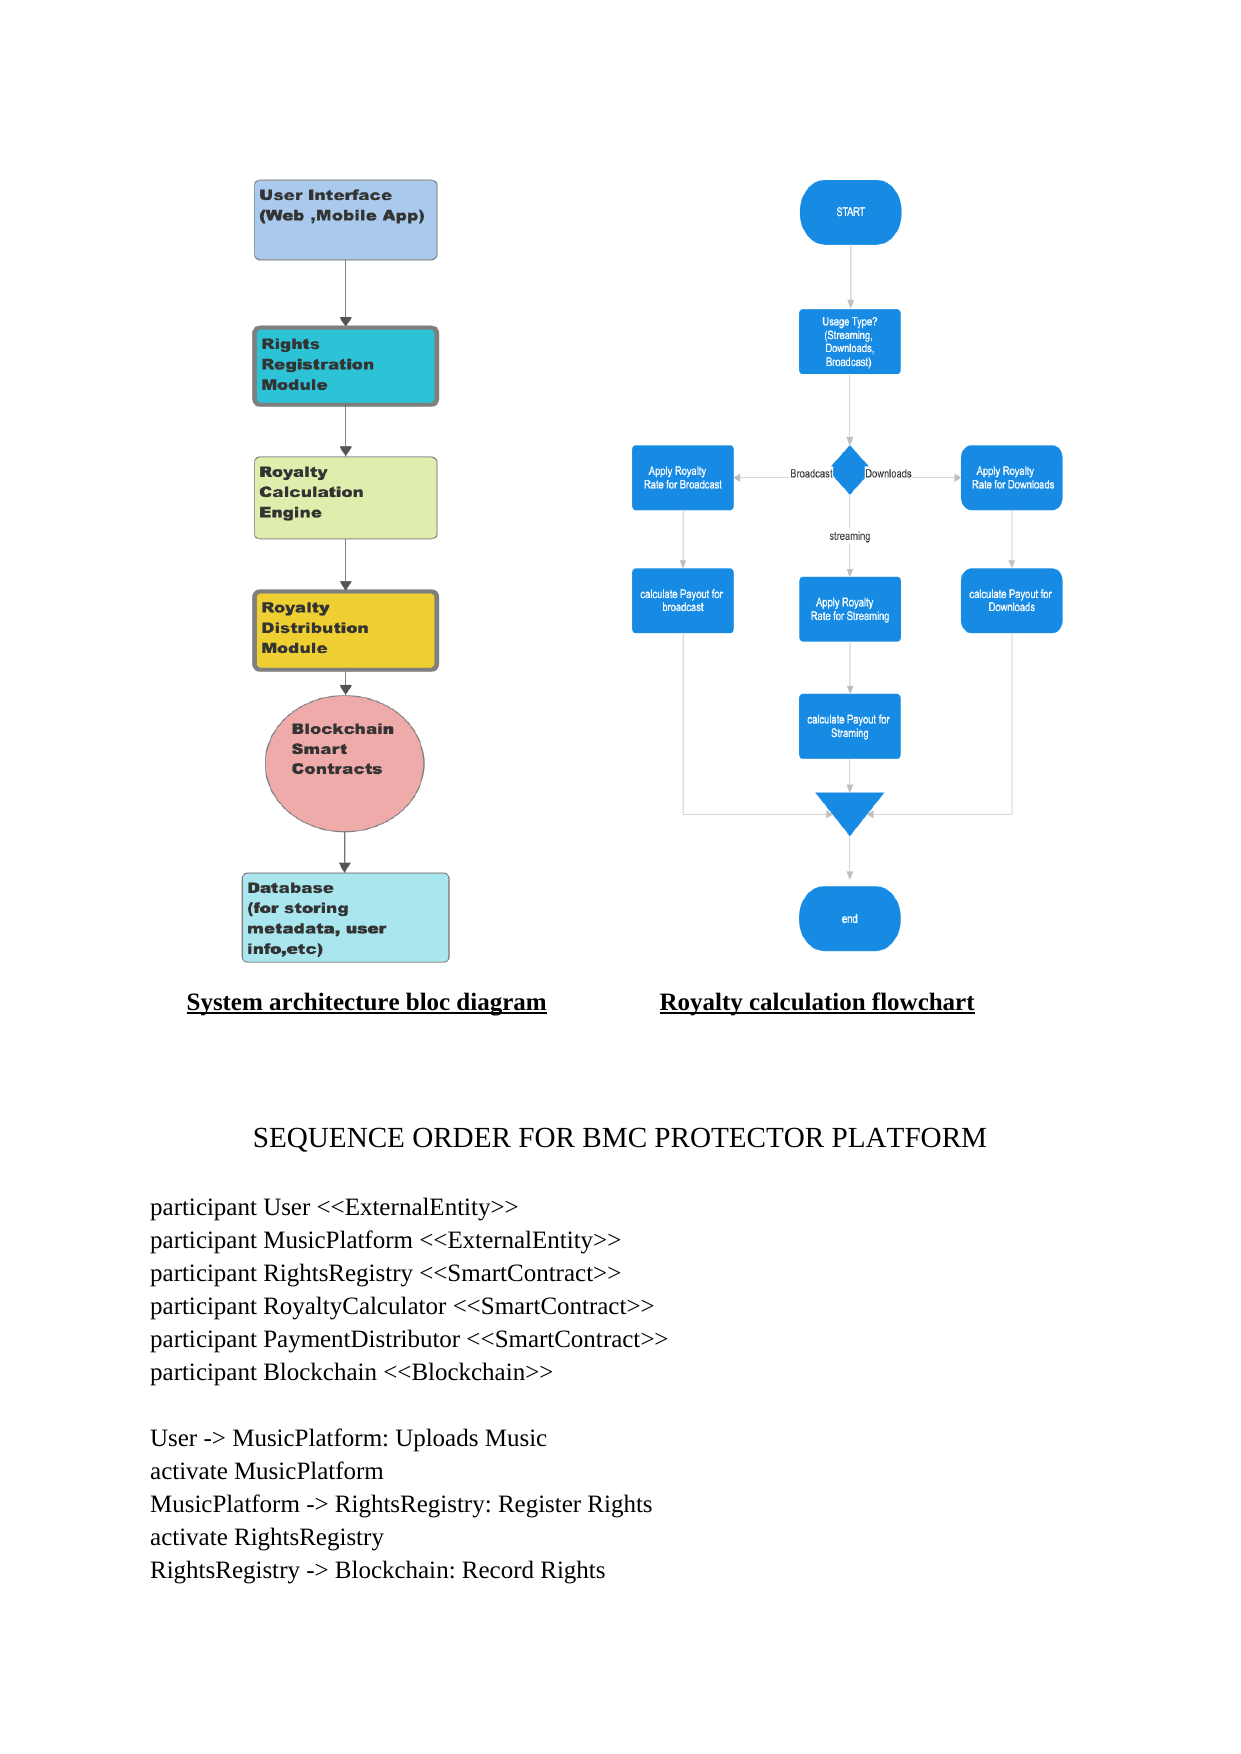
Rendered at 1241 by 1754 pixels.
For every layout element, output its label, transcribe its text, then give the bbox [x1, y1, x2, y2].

text participant MusicPlatform <<ExternalEntity>> [150, 1225, 1090, 1254]
text participant User <<ExternalEntity>> [150, 1192, 1090, 1221]
text participant PaymentDistributor <<SmartContract>> [150, 1324, 1090, 1353]
text activate MusicPlatform [150, 1456, 1090, 1485]
text participant RoyaltyCalculator <<SmartContract>> [150, 1291, 1090, 1320]
text RightsRegistry -> Blockchain: Record Rights [150, 1555, 1090, 1584]
picture [174, 150, 523, 984]
text SEQUENCE ORDER FOR BMC PROTECTOR PLATFORM [150, 1120, 1090, 1154]
picture [609, 150, 1091, 984]
text MusicPlatform -> RightsRegistry: Register Rights [150, 1489, 1090, 1518]
text User -> MusicPlatform: Uploads Music [150, 1423, 1090, 1452]
text participant RightsRegistry <<SmartContract>> [150, 1258, 1090, 1287]
text System architecture bloc diagram Royalty calculation flowchart [150, 987, 1090, 1016]
text participant Blockchain <<Blockchain>> [150, 1357, 1090, 1386]
text activate RightsRegistry [150, 1522, 1090, 1551]
